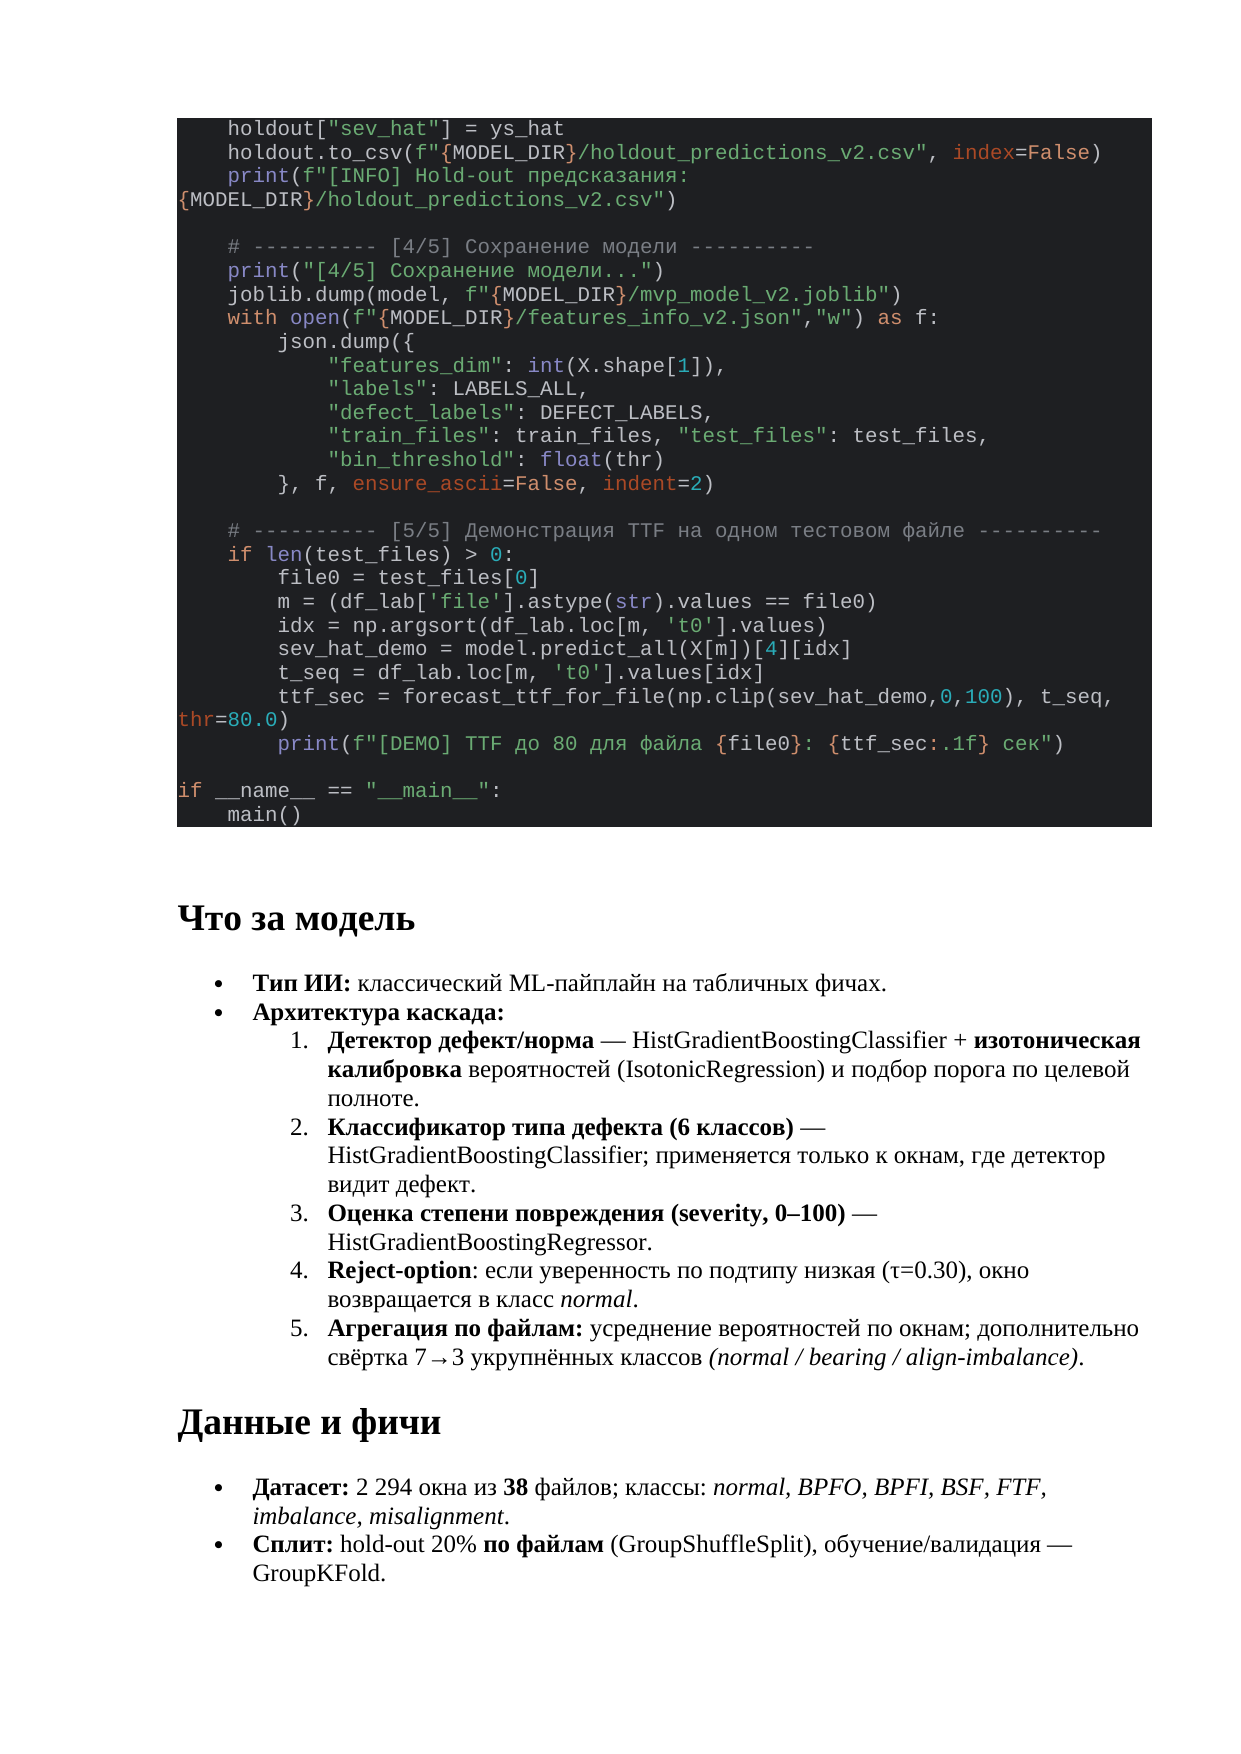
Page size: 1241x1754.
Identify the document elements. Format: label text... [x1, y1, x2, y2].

text Что за модель [177, 896, 1152, 939]
text Данные и фичи [177, 1400, 1152, 1443]
list Оценка степени повреждения (severity, 0–100) — HistGradientBoostingRegressor. [290, 1198, 1152, 1256]
list Архитектура каскада: [215, 997, 1152, 1026]
list Тип ИИ: классический ML-пайплайн на табличных фичах. [215, 968, 1152, 997]
list Классификатор типа дефекта (6 классов) — HistGradientBoostingClassifier; применяется только к окнам, где детектор видит дефект. [290, 1112, 1152, 1198]
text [177, 118, 1152, 827]
list Reject-option: если уверенность по подтипу низкая (τ=0.30), окно возвращается в класс normal. [290, 1256, 1152, 1313]
list Детектор дефект/норма — HistGradientBoostingClassifier + изотоническая калибровка вероятностей (IsotonicRegression) и подбор порога по целевой полноте. [290, 1026, 1152, 1112]
list Датасет: 2 294 окна из 38 файлов; классы: normal, BPFO, BPFI, BSF, FTF, imbalance, misalignment. [215, 1472, 1152, 1529]
list Агрегация по файлам: усреднение вероятностей по окнам; дополнительно свёртка 7→3 укрупнённых классов (normal / bearing / align-imbalance). [290, 1313, 1152, 1371]
list Сплит: hold-out 20% по файлам (GroupShuffleSplit), обучение/валидация — GroupKFold. [215, 1529, 1152, 1587]
